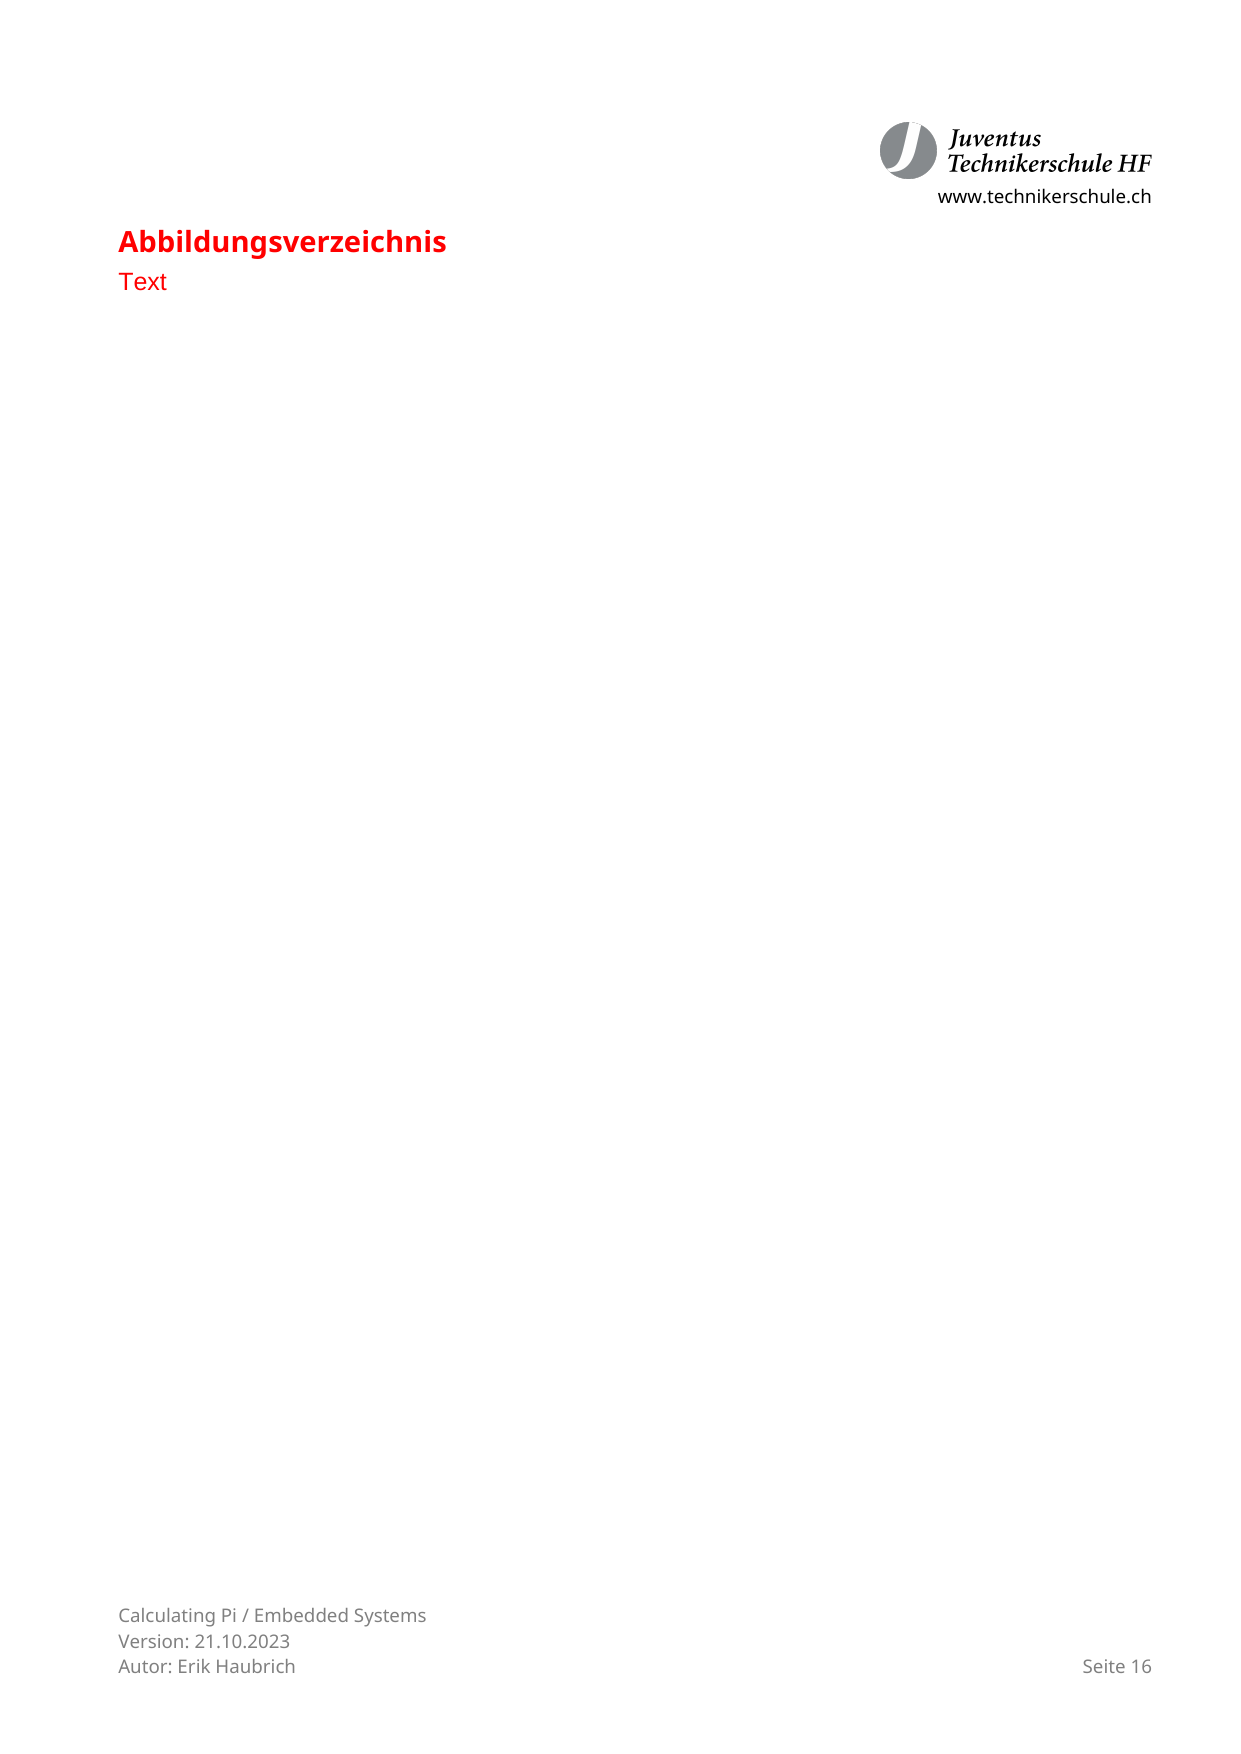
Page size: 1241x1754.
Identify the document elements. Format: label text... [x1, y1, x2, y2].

subtitle Abbildungsverzeichnis [118, 221, 1152, 261]
picture [880, 122, 1152, 179]
text Text [118, 267, 1152, 296]
